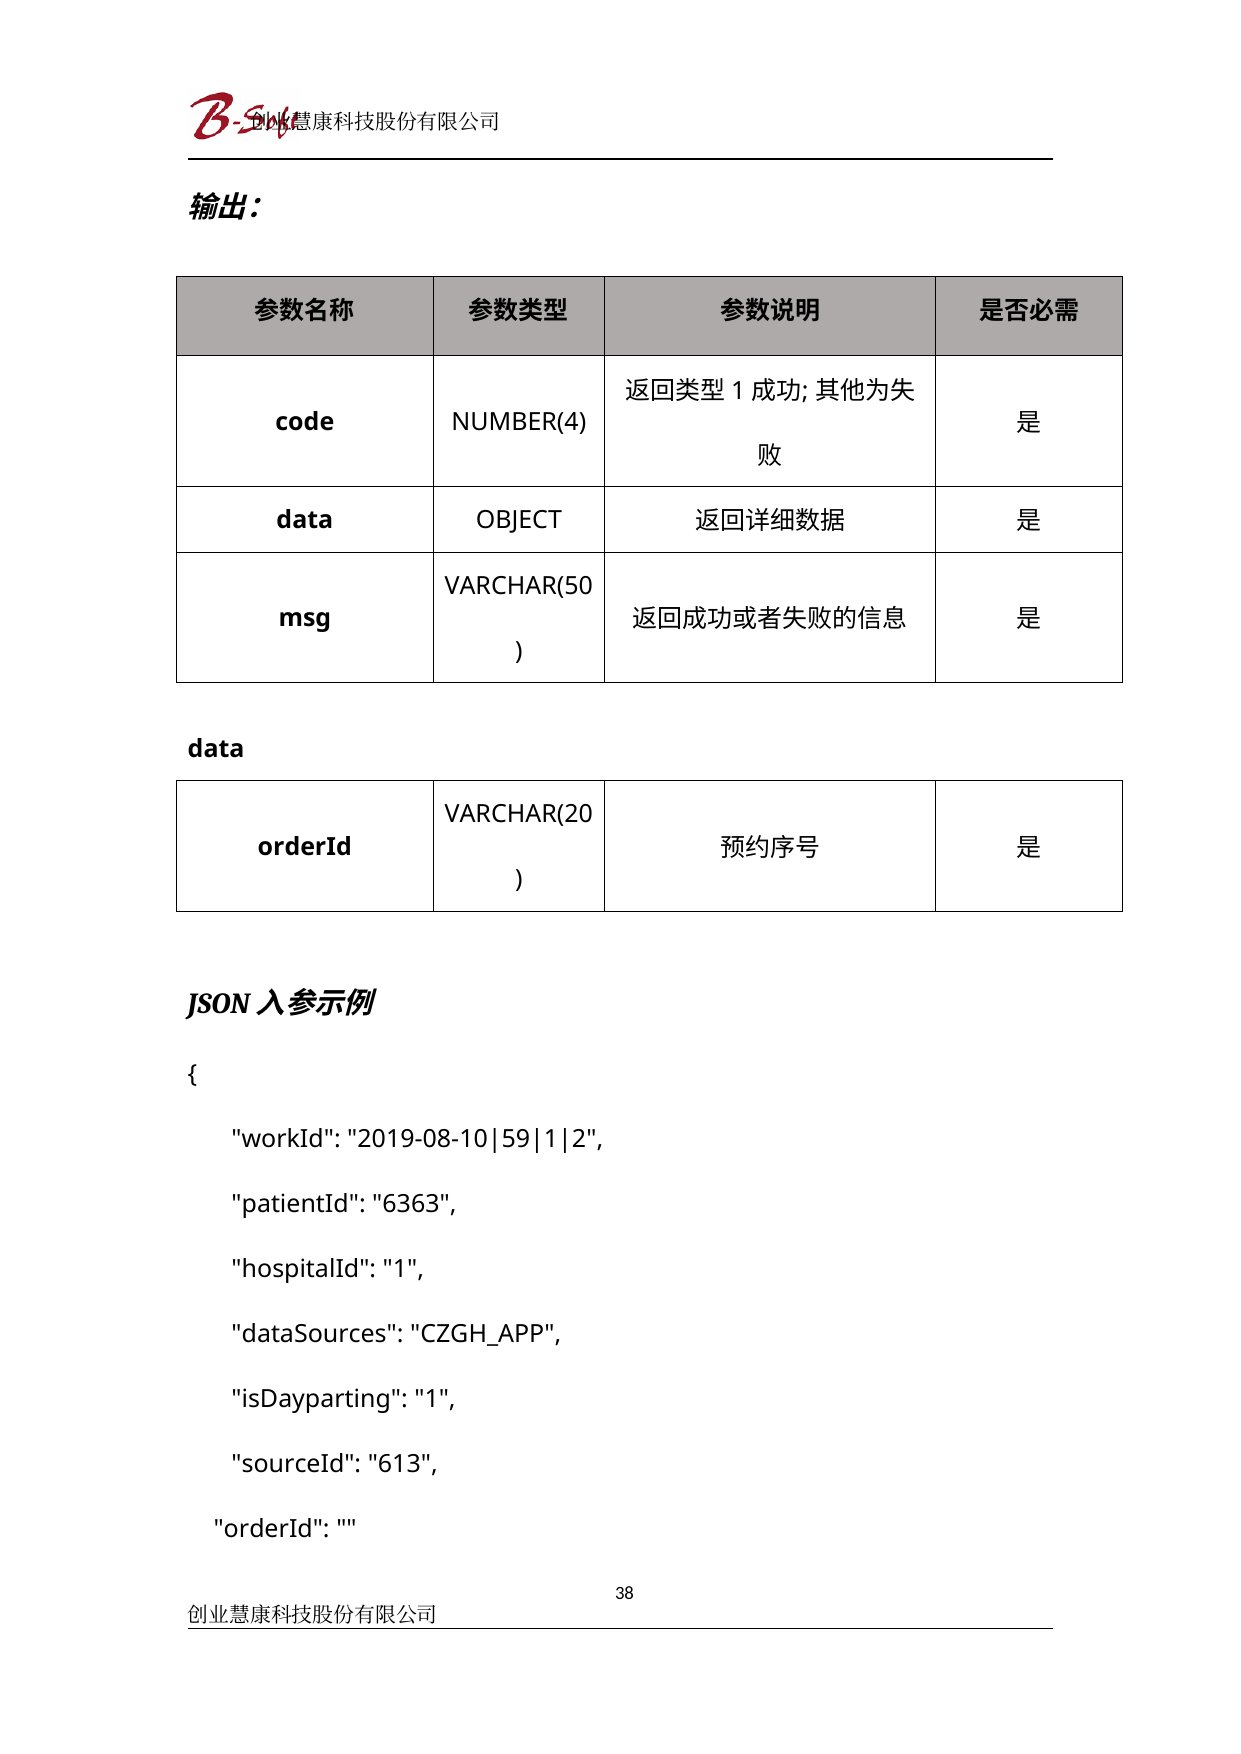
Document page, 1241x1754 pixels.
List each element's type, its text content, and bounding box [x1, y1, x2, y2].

text "orderId": "" [187, 1495, 1053, 1560]
table_cell 是 [936, 553, 1122, 682]
table_header 是否必需 [936, 277, 1122, 355]
table_cell 返回类型 1 成功; 其他为失败 [605, 356, 935, 486]
text "sourceId": "613", [187, 1430, 1053, 1495]
text "hospitalId": "1", [187, 1235, 1053, 1300]
table_cell 返回详细数据 [605, 487, 935, 551]
table_header 预约序号 [605, 781, 935, 911]
table_header VARCHAR(20) [434, 781, 604, 911]
table_header 参数说明 [605, 277, 935, 355]
table_cell 是 [936, 356, 1122, 486]
text "isDayparting": "1", [187, 1365, 1053, 1430]
table_header 是 [936, 781, 1122, 911]
table_cell NUMBER(4) [434, 356, 604, 486]
table_cell data [177, 487, 433, 551]
picture [187, 88, 300, 140]
subtitle 输出： [187, 172, 1053, 237]
table_cell 返回成功或者失败的信息 [605, 553, 935, 682]
subtitle JSON入参示例 [187, 968, 1053, 1033]
text data [187, 715, 1053, 780]
table_cell OBJECT [434, 487, 604, 551]
text { [187, 1040, 1053, 1105]
text "dataSources": "CZGH_APP", [187, 1300, 1053, 1365]
text "patientId": "6363", [187, 1170, 1053, 1235]
table_cell code [177, 356, 433, 486]
table_header 参数类型 [434, 277, 604, 355]
text "workId": "2019-08-10|59|1|2", [187, 1105, 1053, 1170]
table_cell msg [177, 553, 433, 682]
table_header 参数名称 [177, 277, 433, 355]
table_header orderId [177, 781, 433, 911]
table_cell VARCHAR(50) [434, 553, 604, 682]
table_cell 是 [936, 487, 1122, 551]
